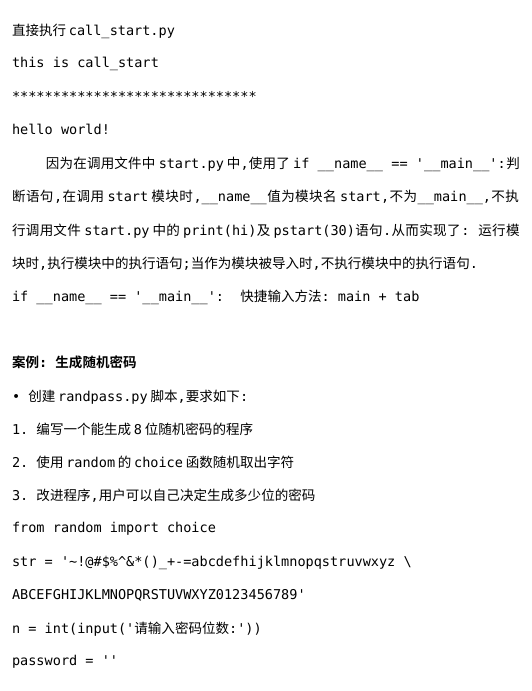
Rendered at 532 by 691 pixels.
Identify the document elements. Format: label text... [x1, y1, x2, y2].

text 3. 改进程序,用户可以自己决定生成多少位的密码 [12, 478, 520, 512]
text ****************************** [12, 79, 520, 113]
text ABCEFGHIJKLMNOPQRSTUVWXYZ0123456789' [12, 578, 520, 611]
text hello world! [12, 113, 520, 146]
text this is call_start [12, 46, 520, 79]
text • 创建randpass.py脚本,要求如下: [12, 379, 520, 412]
text from random import choice [12, 512, 520, 545]
text password = '' [12, 644, 520, 678]
text 直接执行call_start.py [12, 13, 520, 46]
text 因为在调用文件中start.py中,使用了if __name__ == '__main__':判断语句,在调用start模块时,__name__值为模块名start,不为__main__,不执行调用文件start.py中的print(hi)及pstart(30)语句.从而实现了: 运行模块时,执行模块中的执行语句;当作为模块被导入时,不执行模块中的执行语句. [12, 146, 520, 279]
text n = int(input('请输入密码位数:')) [12, 611, 520, 644]
text 1. 编写一个能生成8位随机密码的程序 [12, 412, 520, 445]
text 案例: 生成随机密码 [12, 345, 520, 379]
text if __name__ == '__main__': 快捷输入方法: main + tab [12, 279, 520, 312]
text str = '~!@#$%^&*()_+-=abcdefhijklmnopqstruvwxyz \ [12, 545, 520, 578]
text 2. 使用random的choice函数随机取出字符 [12, 445, 520, 478]
